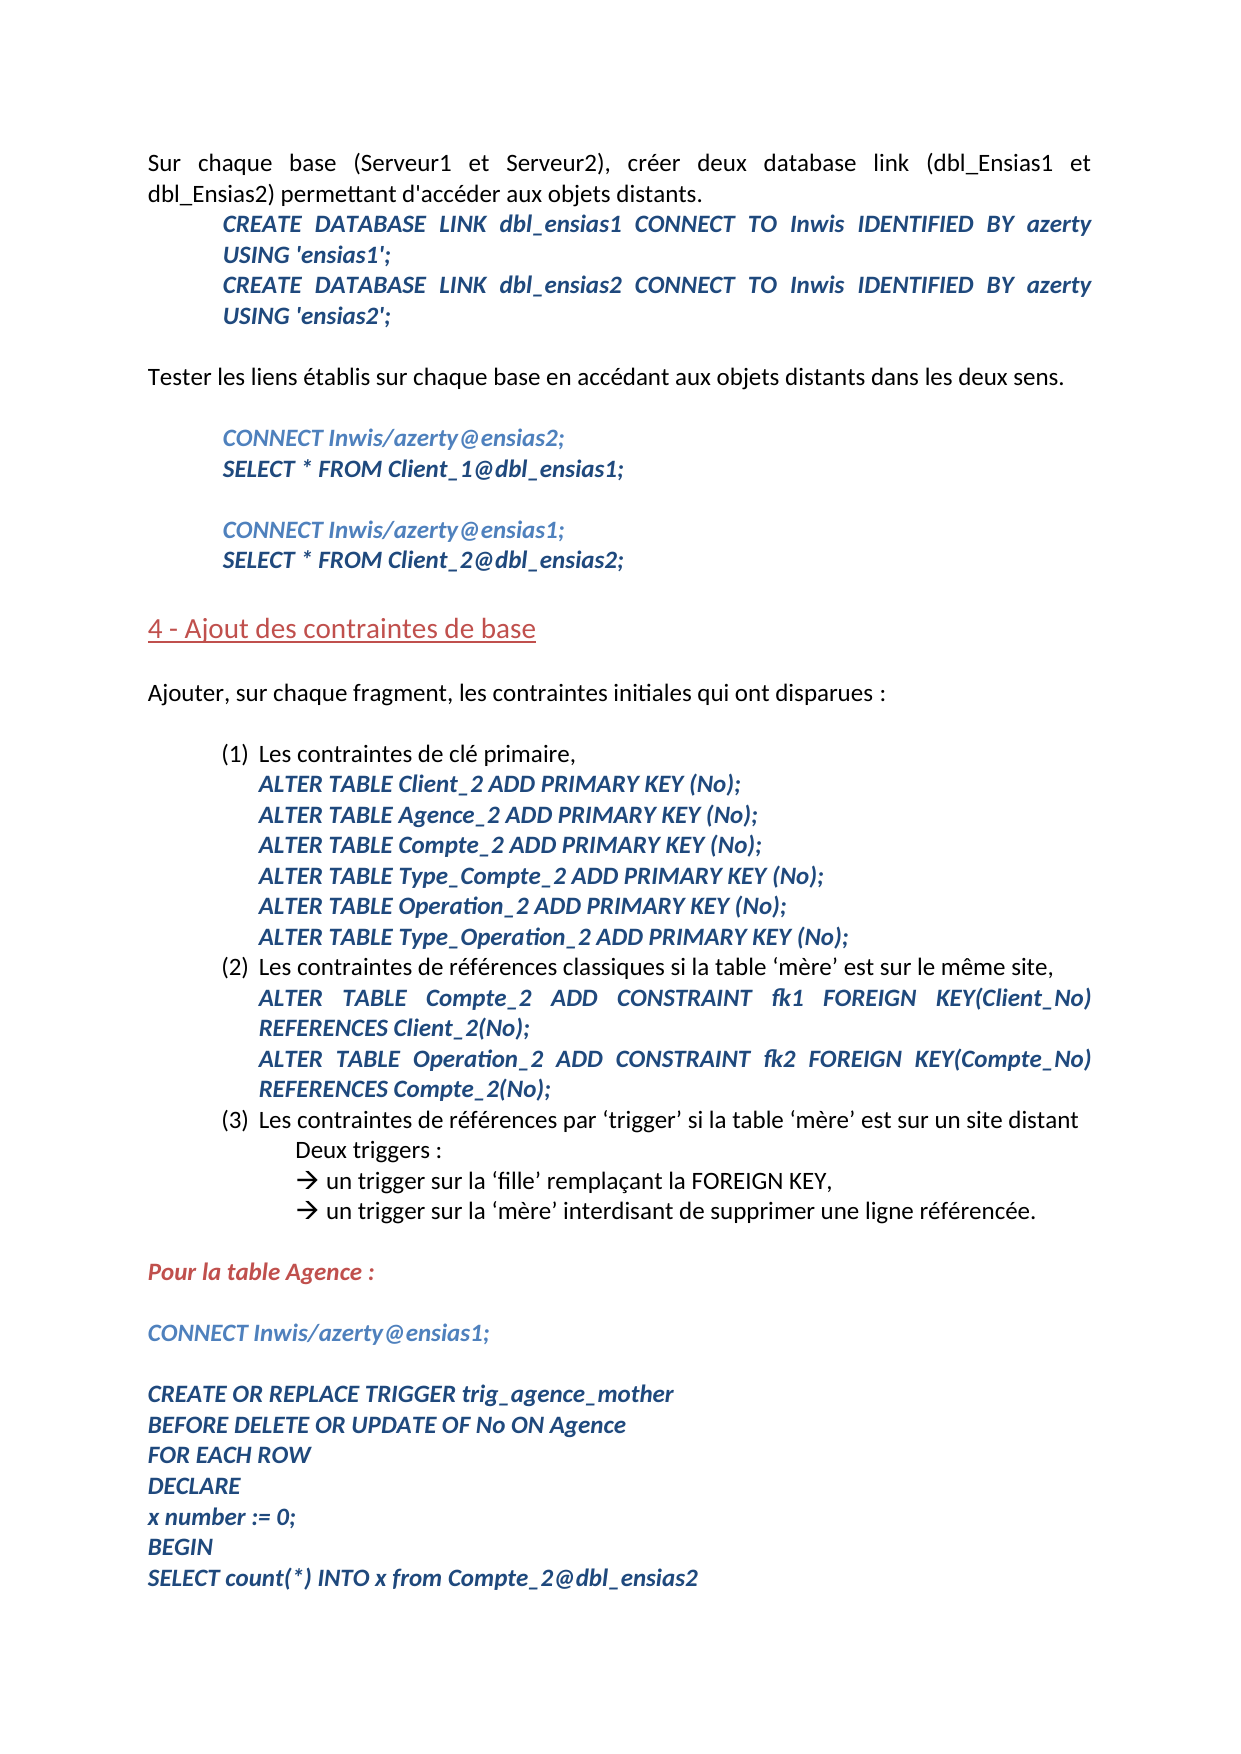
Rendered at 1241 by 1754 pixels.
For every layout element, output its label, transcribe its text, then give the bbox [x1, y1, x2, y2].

list ALTER TABLE Operation_2 ADD CONSTRAINT fk2 FOREIGN KEY(Compte_No) REFERENCES Compte_2(No); [258, 1043, 1093, 1104]
text CREATE DATABASE LINK dbl_ensias1 CONNECT TO Inwis IDENTIFIED BY azerty USING 'ensias1'; [223, 209, 1093, 270]
list ALTER TABLE Type_Operation_2 ADD PRIMARY KEY (No); [258, 921, 1093, 951]
list Les contraintes de clé primaire, [221, 738, 1093, 768]
list Les contraintes de références classiques si la table ‘mère’ est sur le même site, [221, 951, 1093, 982]
text Deux triggers : [295, 1134, 1093, 1165]
text CREATE DATABASE LINK dbl_ensias2 CONNECT TO Inwis IDENTIFIED BY azerty USING 'ensias2'; [223, 270, 1093, 331]
text Tester les liens établis sur chaque base en accédant aux objets distants dans les deux sens. [148, 361, 1093, 392]
text DECLARE [148, 1470, 1093, 1501]
text CREATE OR REPLACE TRIGGER trig_agence_mother [148, 1379, 1093, 1409]
text BEGIN [148, 1531, 1093, 1562]
text SELECT * FROM Client_1@dbl_ensias1; [223, 453, 1093, 483]
text CONNECT Inwis/azerty@ensias1; [223, 514, 1093, 544]
text Sur chaque base (Serveur1 et Serveur2), créer deux database link (dbl_Ensias1 et dbl_Ensias2) permettant d'accéder aux objets distants. [148, 148, 1093, 209]
text CONNECT Inwis/azerty@ensias2; [223, 422, 1093, 453]
list ALTER TABLE Operation_2 ADD PRIMARY KEY (No); [258, 890, 1093, 921]
text BEFORE DELETE OR UPDATE OF No ON Agence [148, 1409, 1093, 1440]
list ALTER TABLE Client_2 ADD PRIMARY KEY (No); [258, 768, 1093, 799]
text SELECT * FROM Client_2@dbl_ensias2; [223, 544, 1093, 575]
text Ajouter, sur chaque fragment, les contraintes initiales qui ont disparues : [148, 677, 1093, 707]
list ALTER TABLE Type_Compte_2 ADD PRIMARY KEY (No); [258, 860, 1093, 890]
list ALTER TABLE Compte_2 ADD CONSTRAINT fk1 FOREIGN KEY(Client_No) REFERENCES Client_2(No); [258, 982, 1093, 1043]
text FOR EACH ROW [148, 1440, 1093, 1470]
text 4 - Ajout des contraintes de base [148, 611, 1093, 646]
text CONNECT Inwis/azerty@ensias1; [148, 1318, 1093, 1348]
list ALTER TABLE Compte_2 ADD PRIMARY KEY (No); [258, 829, 1093, 860]
text Pour la table Agence : [148, 1257, 1093, 1287]
text x number := 0; [148, 1501, 1093, 1531]
text un trigger sur la ‘fille’ remplaçant la FOREIGN KEY, [295, 1165, 1093, 1196]
text un trigger sur la ‘mère’ interdisant de supprimer une ligne référencée. [295, 1196, 1093, 1226]
list Les contraintes de références par ‘trigger’ si la table ‘mère’ est sur un site distant [221, 1104, 1093, 1134]
list ALTER TABLE Agence_2 ADD PRIMARY KEY (No); [258, 799, 1093, 829]
text SELECT count(*) INTO x from Compte_2@dbl_ensias2 [148, 1562, 1093, 1592]
